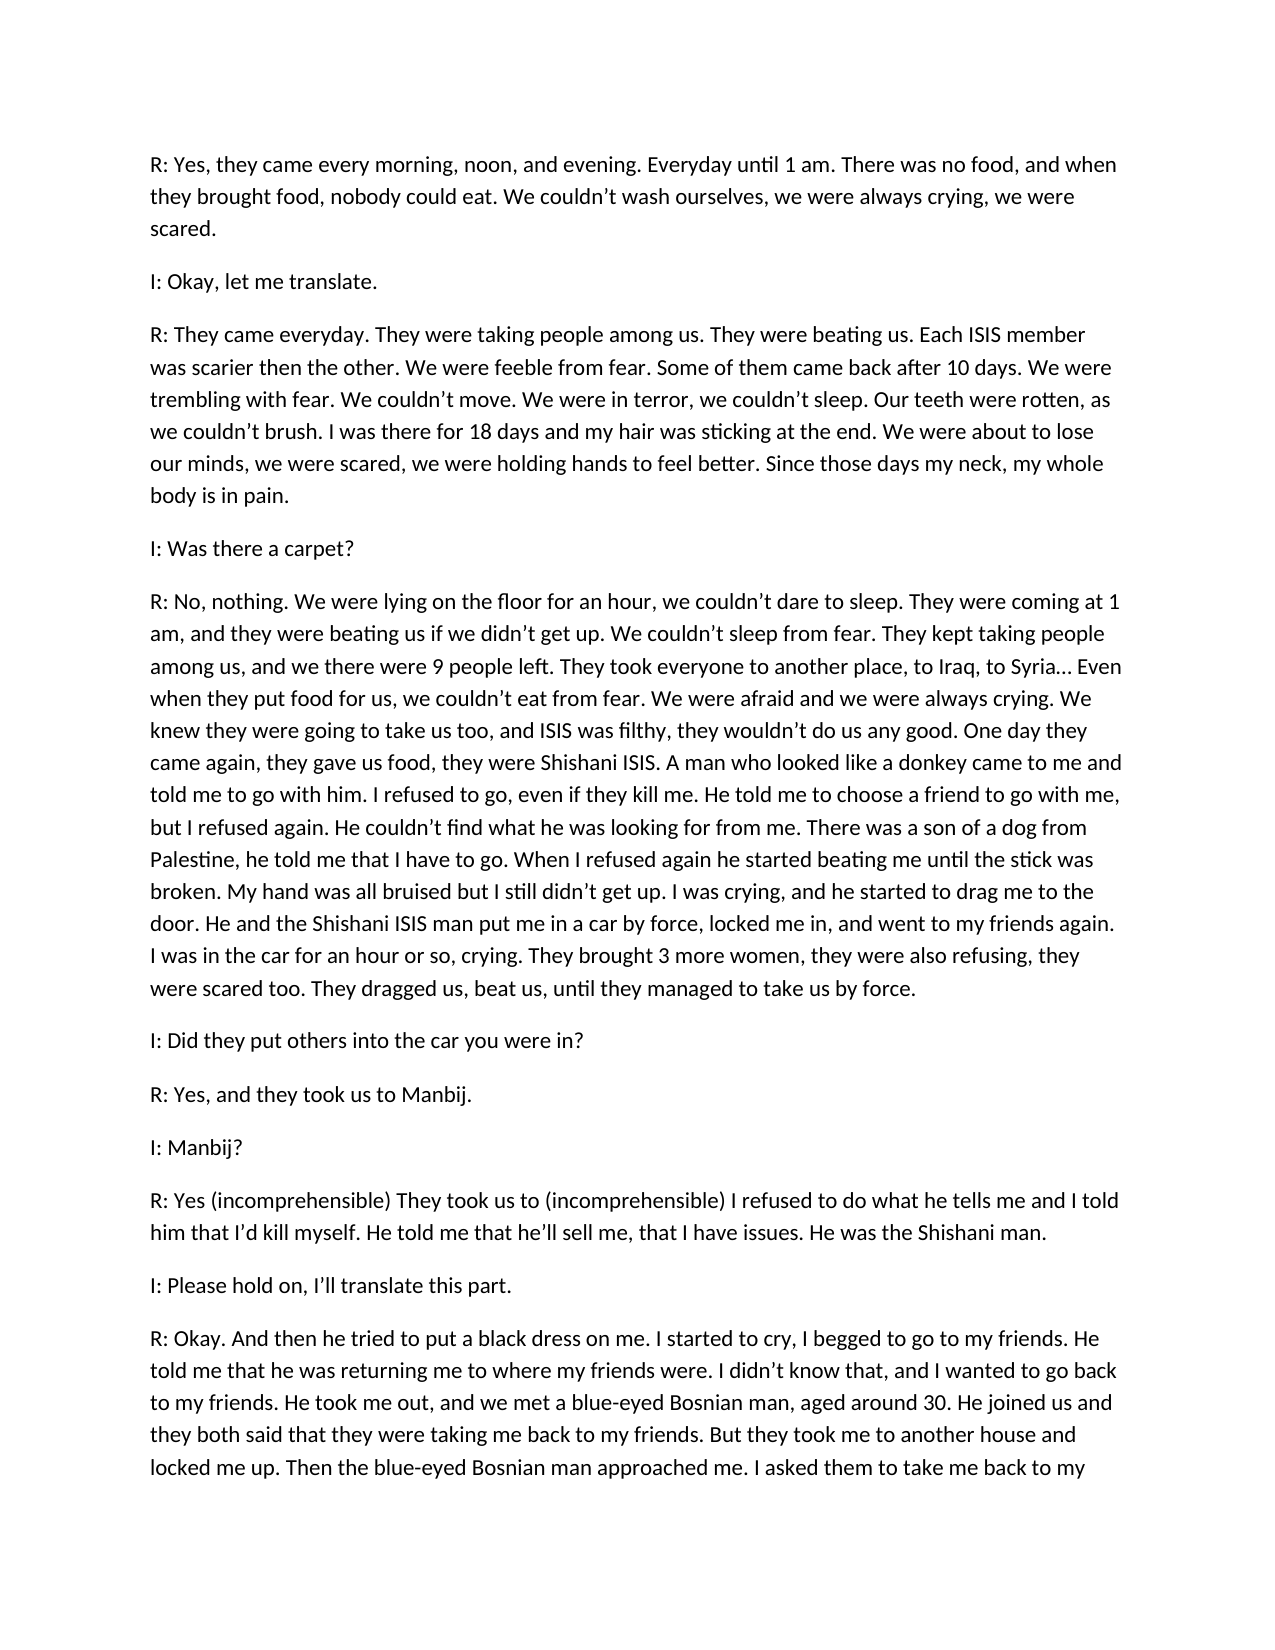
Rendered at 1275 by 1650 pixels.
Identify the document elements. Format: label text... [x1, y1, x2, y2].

text R: They came everyday. They were taking people among us. They were beating us. Each ISIS member was scarier then the other. We were feeble from fear. Some of them came back after 10 days. We were trembling with fear. We couldn’t move. We were in terror, we couldn’t sleep. Our teeth were rotten, as we couldn’t brush. I was there for 18 days and my hair was sticking at the end. We were about to lose our minds, we were scared, we were holding hands to feel better. Since those days my neck, my whole body is in pain. [150, 320, 1125, 509]
text R: No, nothing. We were lying on the floor for an hour, we couldn’t dare to sleep. They were coming at 1 am, and they were beating us if we didn’t get up. We couldn’t sleep from fear. They kept taking people among us, and we there were 9 people left. They took everyone to another place, to Iraq, to Syria… Even when they put food for us, we couldn’t eat from fear. We were afraid and we were always crying. We knew they were going to take us too, and ISIS was filthy, they wouldn’t do us any good. One day they came again, they gave us food, they were Shishani ISIS. A man who looked like a donkey came to me and told me to go with him. I refused to go, even if they kill me. He told me to choose a friend to go with me, but I refused again. He couldn’t find what he was looking for from me. There was a son of a dog from Palestine, he told me that I have to go. When I refused again he started beating me until the stick was broken. My hand was all bruised but I still didn’t get up. I was crying, and he started to drag me to the door. He and the Shishani ISIS man put me in a car by force, locked me in, and went to my friends again. I was in the car for an hour or so, crying. They brought 3 more women, they were also refusing, they were scared too. They dragged us, beat us, until they managed to take us by force. [150, 587, 1125, 1002]
text I: Manbij? [150, 1133, 1125, 1161]
text R: Yes, and they took us to Manbij. [150, 1080, 1125, 1108]
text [150, 1324, 1125, 1481]
text I: Okay, let me translate. [150, 267, 1125, 295]
text I: Was there a carpet? [150, 534, 1125, 562]
text R: Yes (incomprehensible) They took us to (incomprehensible) I refused to do what he tells me and I told him that I’d kill myself. He told me that he’ll sell me, that I have issues. He was the Shishani man. [150, 1186, 1125, 1246]
text I: Did they put others into the car you were in? [150, 1027, 1125, 1055]
text R: Yes, they came every morning, noon, and evening. Everyday until 1 am. There was no food, and when they brought food, nobody could eat. We couldn’t wash ourselves, we were always crying, we were scared. [150, 150, 1125, 242]
text I: Please hold on, I’ll translate this part. [150, 1271, 1125, 1299]
